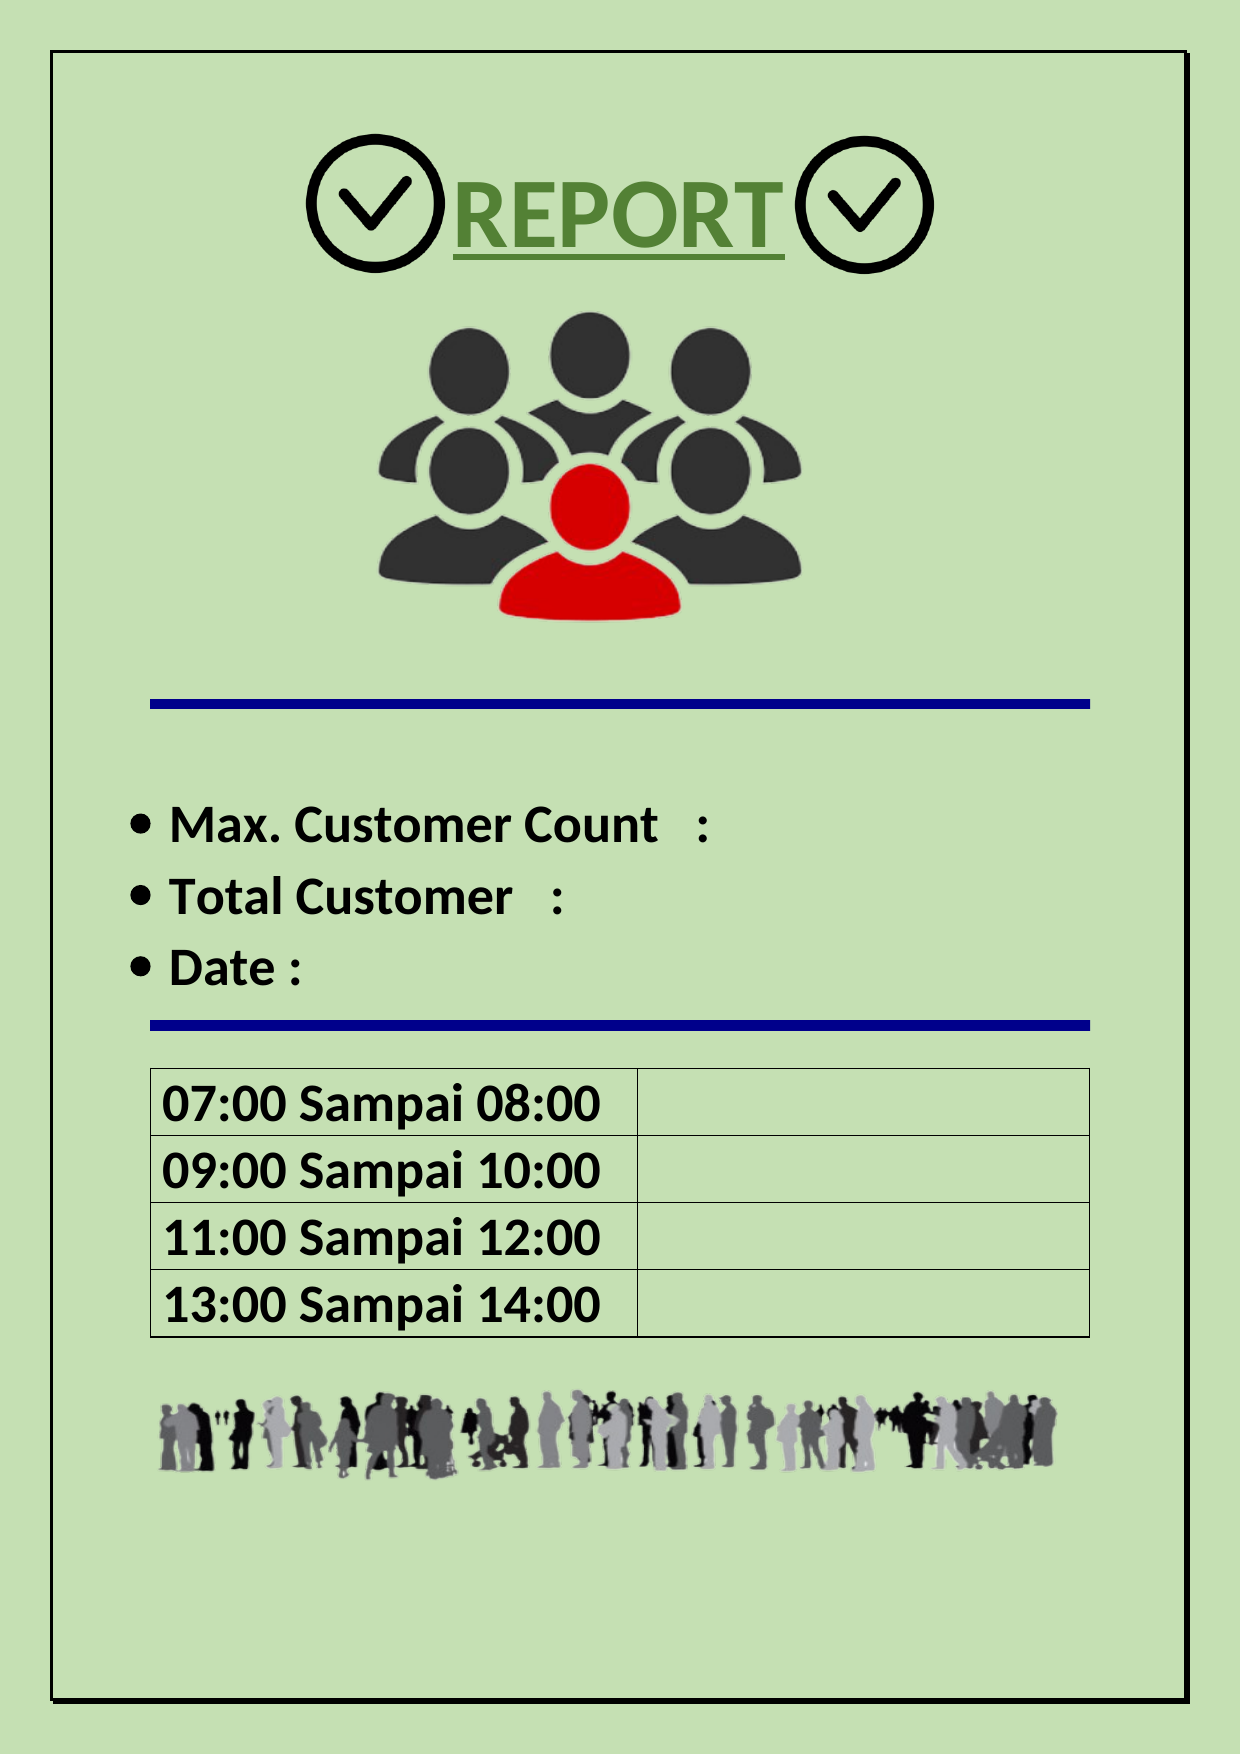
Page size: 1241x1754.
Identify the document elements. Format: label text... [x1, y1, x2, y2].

text REPORT [150, 150, 1087, 272]
picture [150, 1381, 1058, 1484]
table_header [638, 1069, 1089, 1135]
table_header 07:00 Sampai 08:00 [151, 1069, 637, 1135]
list Total Customer : [131, 861, 1087, 928]
table_cell 09:00 Sampai 10:00 [151, 1136, 637, 1202]
table_cell 13:00 Sampai 14:00 [151, 1270, 637, 1336]
table_cell [638, 1203, 1089, 1269]
table_cell 11:00 Sampai 12:00 [151, 1203, 637, 1269]
picture [296, 272, 454, 282]
list Max. Customer Count : [131, 790, 1087, 856]
table_cell [638, 1270, 1089, 1336]
picture [150, 699, 1091, 709]
list Date : [131, 933, 1087, 999]
picture [786, 272, 943, 283]
picture [786, 126, 943, 150]
picture [375, 298, 809, 630]
table_cell [638, 1136, 1089, 1202]
picture [296, 125, 454, 150]
picture [150, 1020, 1091, 1031]
